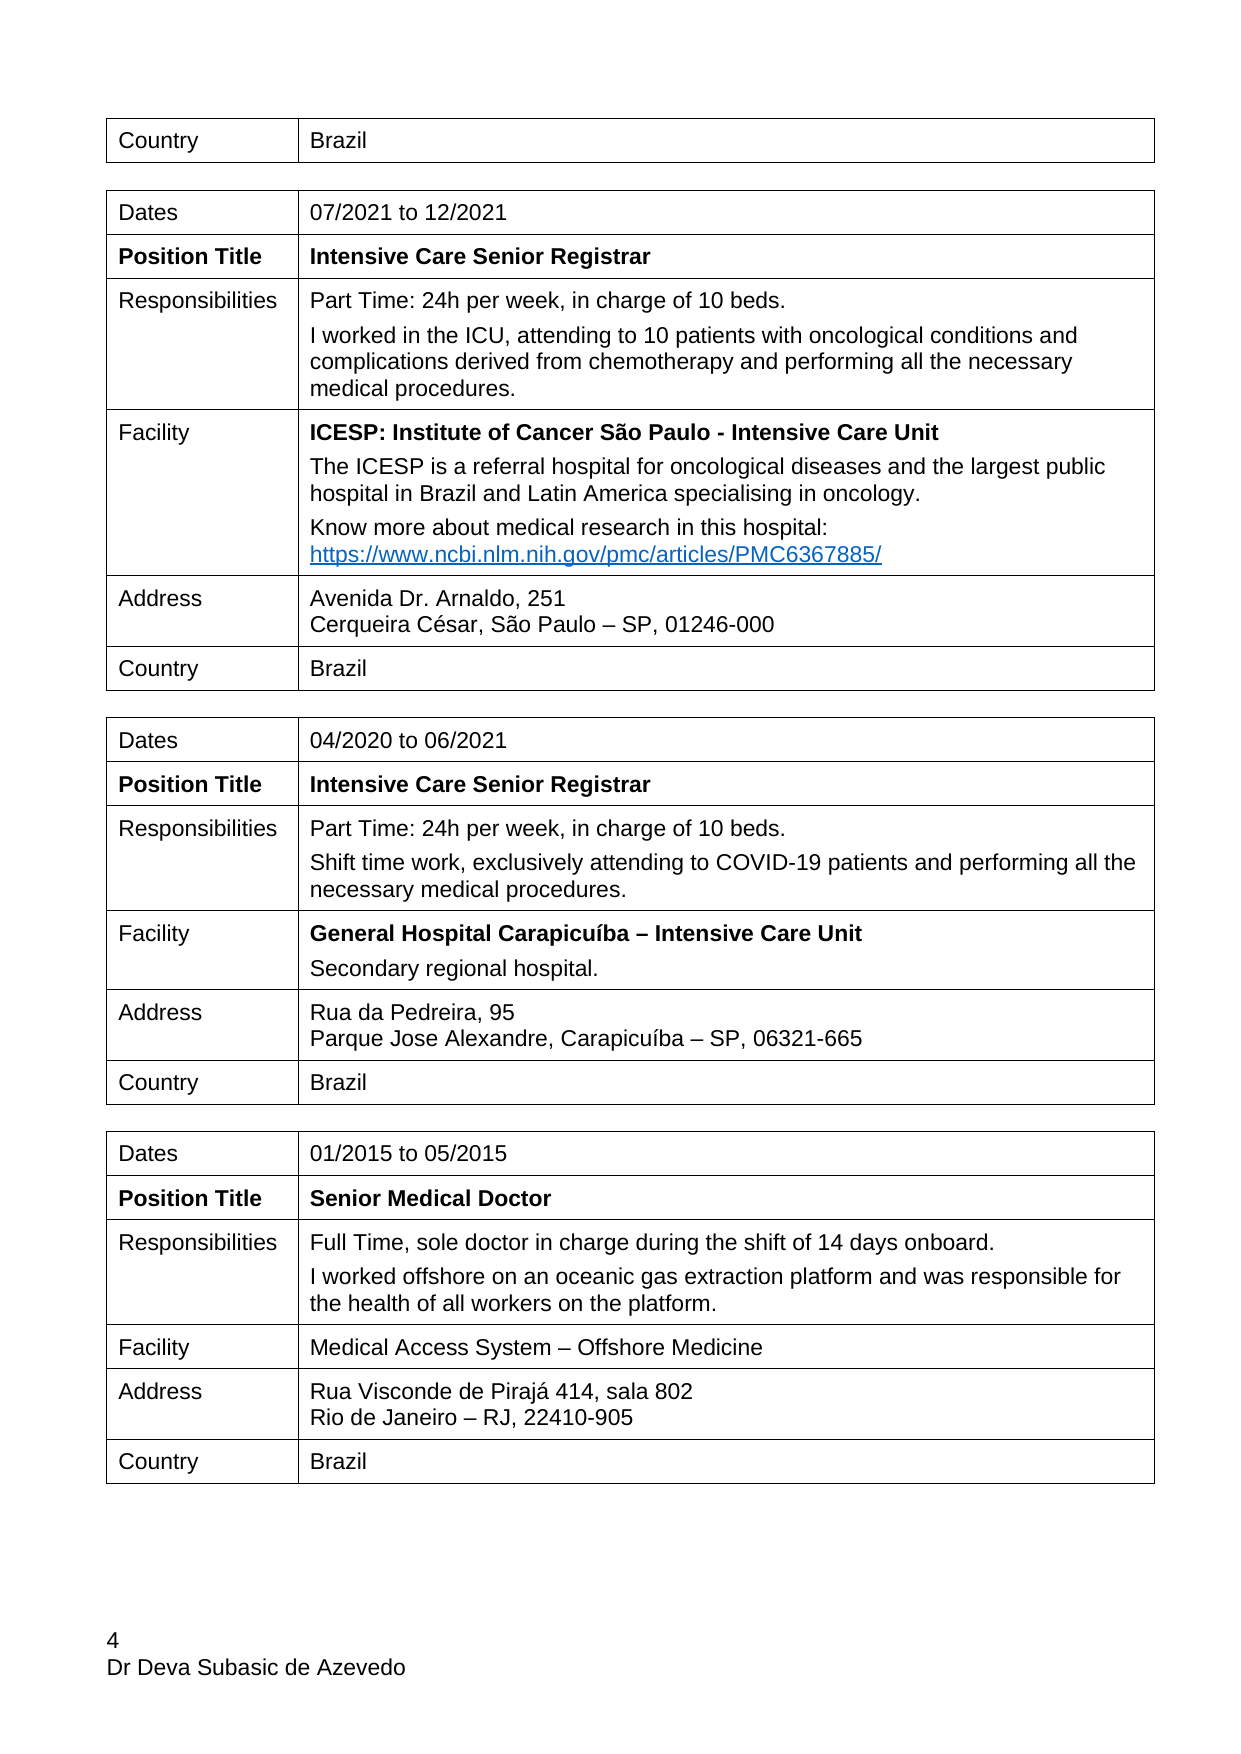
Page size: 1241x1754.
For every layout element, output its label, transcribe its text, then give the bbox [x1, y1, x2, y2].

table_cell Country [107, 647, 298, 690]
table_cell Facility [107, 410, 298, 575]
table_cell Brazil [299, 1440, 1154, 1483]
table_cell Responsibilities [107, 279, 298, 409]
table_header 04/2020 to 06/2021 [299, 718, 1154, 761]
table_cell Medical Access System – Offshore Medicine [299, 1325, 1154, 1368]
table_cell Country [107, 1440, 298, 1483]
table_cell Rua Visconde de Pirajá 414, sala 802 Rio de Janeiro – RJ, 22410-905 [299, 1369, 1154, 1439]
table_cell Address [107, 1369, 298, 1439]
table_header Dates [107, 1132, 298, 1175]
table_header Dates [107, 718, 298, 761]
table_cell Brazil [299, 647, 1154, 690]
table_cell Address [107, 990, 298, 1059]
table_cell Intensive Care Senior Registrar [299, 762, 1154, 805]
table_cell Position Title [107, 762, 298, 805]
table_cell Address [107, 576, 298, 646]
table_cell Responsibilities [107, 1220, 298, 1324]
table_header 07/2021 to 12/2021 [299, 191, 1154, 234]
table_cell Facility [107, 1325, 298, 1368]
table_cell Position Title [107, 235, 298, 278]
table_cell Part Time: 24h per week, in charge of 10 beds. I worked in the ICU, attending to 10 patients with oncological conditions and complications derived from chemotherapy and performing all the necessary medical procedures. [299, 279, 1154, 409]
table_cell General Hospital Carapicuíba – Intensive Care Unit Secondary regional hospital. [299, 911, 1154, 989]
table_header 01/2015 to 05/2015 [299, 1132, 1154, 1175]
table_cell Avenida Dr. Arnaldo, 251 Cerqueira César, São Paulo – SP, 01246-000 [299, 576, 1154, 646]
table_cell Brazil [299, 1061, 1154, 1104]
table_cell Full Time, sole doctor in charge during the shift of 14 days onboard. I worked offshore on an oceanic gas extraction platform and was responsible for the health of all workers on the platform. [299, 1220, 1154, 1324]
table_cell Brazil [299, 119, 1154, 162]
table_cell Rua da Pedreira, 95 Parque Jose Alexandre, Carapicuíba – SP, 06321-665 [299, 990, 1154, 1059]
table_cell Country [107, 1061, 298, 1104]
table_cell Senior Medical Doctor [299, 1176, 1154, 1219]
table_header Dates [107, 191, 298, 234]
table_cell Country [107, 119, 298, 162]
table_cell Part Time: 24h per week, in charge of 10 beds. Shift time work, exclusively attending to COVID-19 patients and performing all the necessary medical procedures. [299, 806, 1154, 910]
table_cell Responsibilities [107, 806, 298, 910]
table_cell Position Title [107, 1176, 298, 1219]
table_cell Intensive Care Senior Registrar [299, 235, 1154, 278]
table_cell ICESP: Institute of Cancer São Paulo - Intensive Care Unit The ICESP is a referral hospital for oncological diseases and the largest public hospital in Brazil and Latin America specialising in oncology. Know more about medical research in this hospital: https://www.ncbi.nlm.nih.gov/pmc/articles/PMC6367885/ [299, 410, 1154, 575]
table_cell Facility [107, 911, 298, 989]
